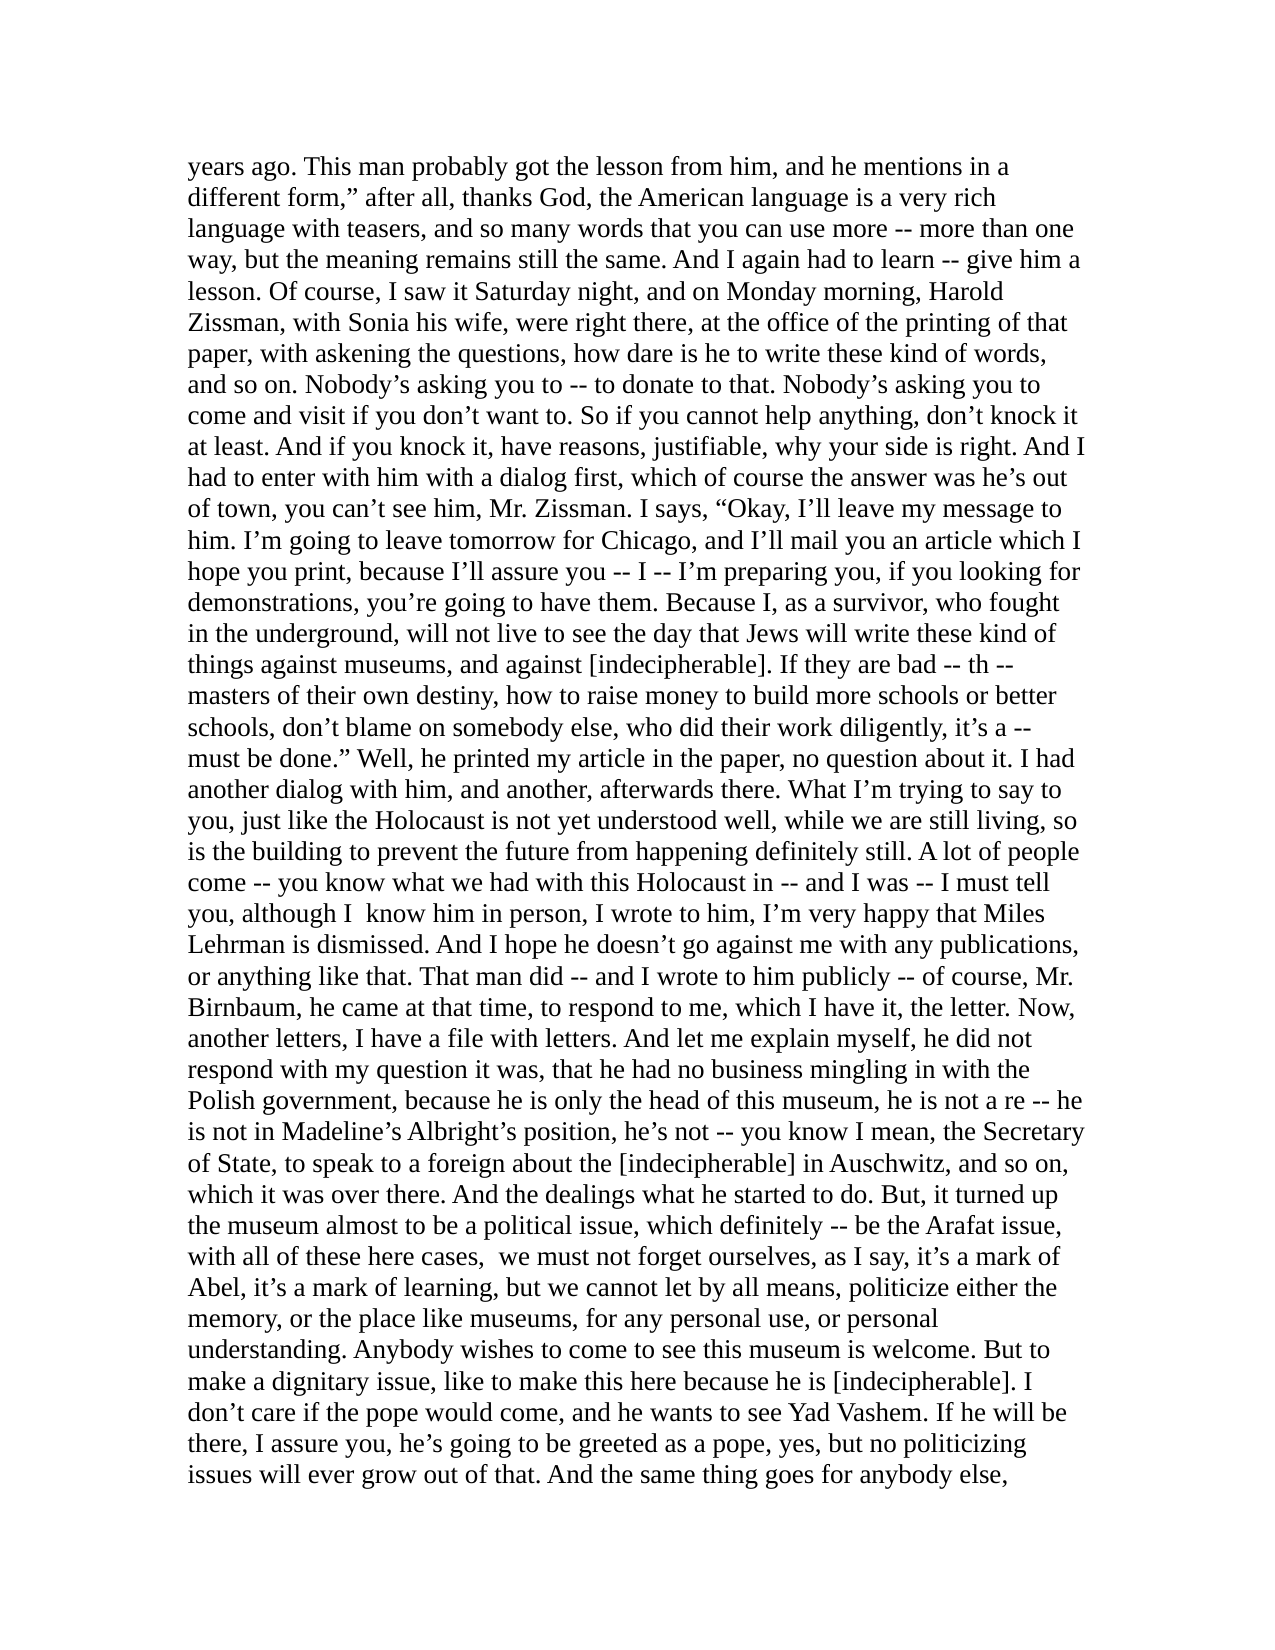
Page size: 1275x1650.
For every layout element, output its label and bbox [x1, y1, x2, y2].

text [187, 150, 1087, 1489]
